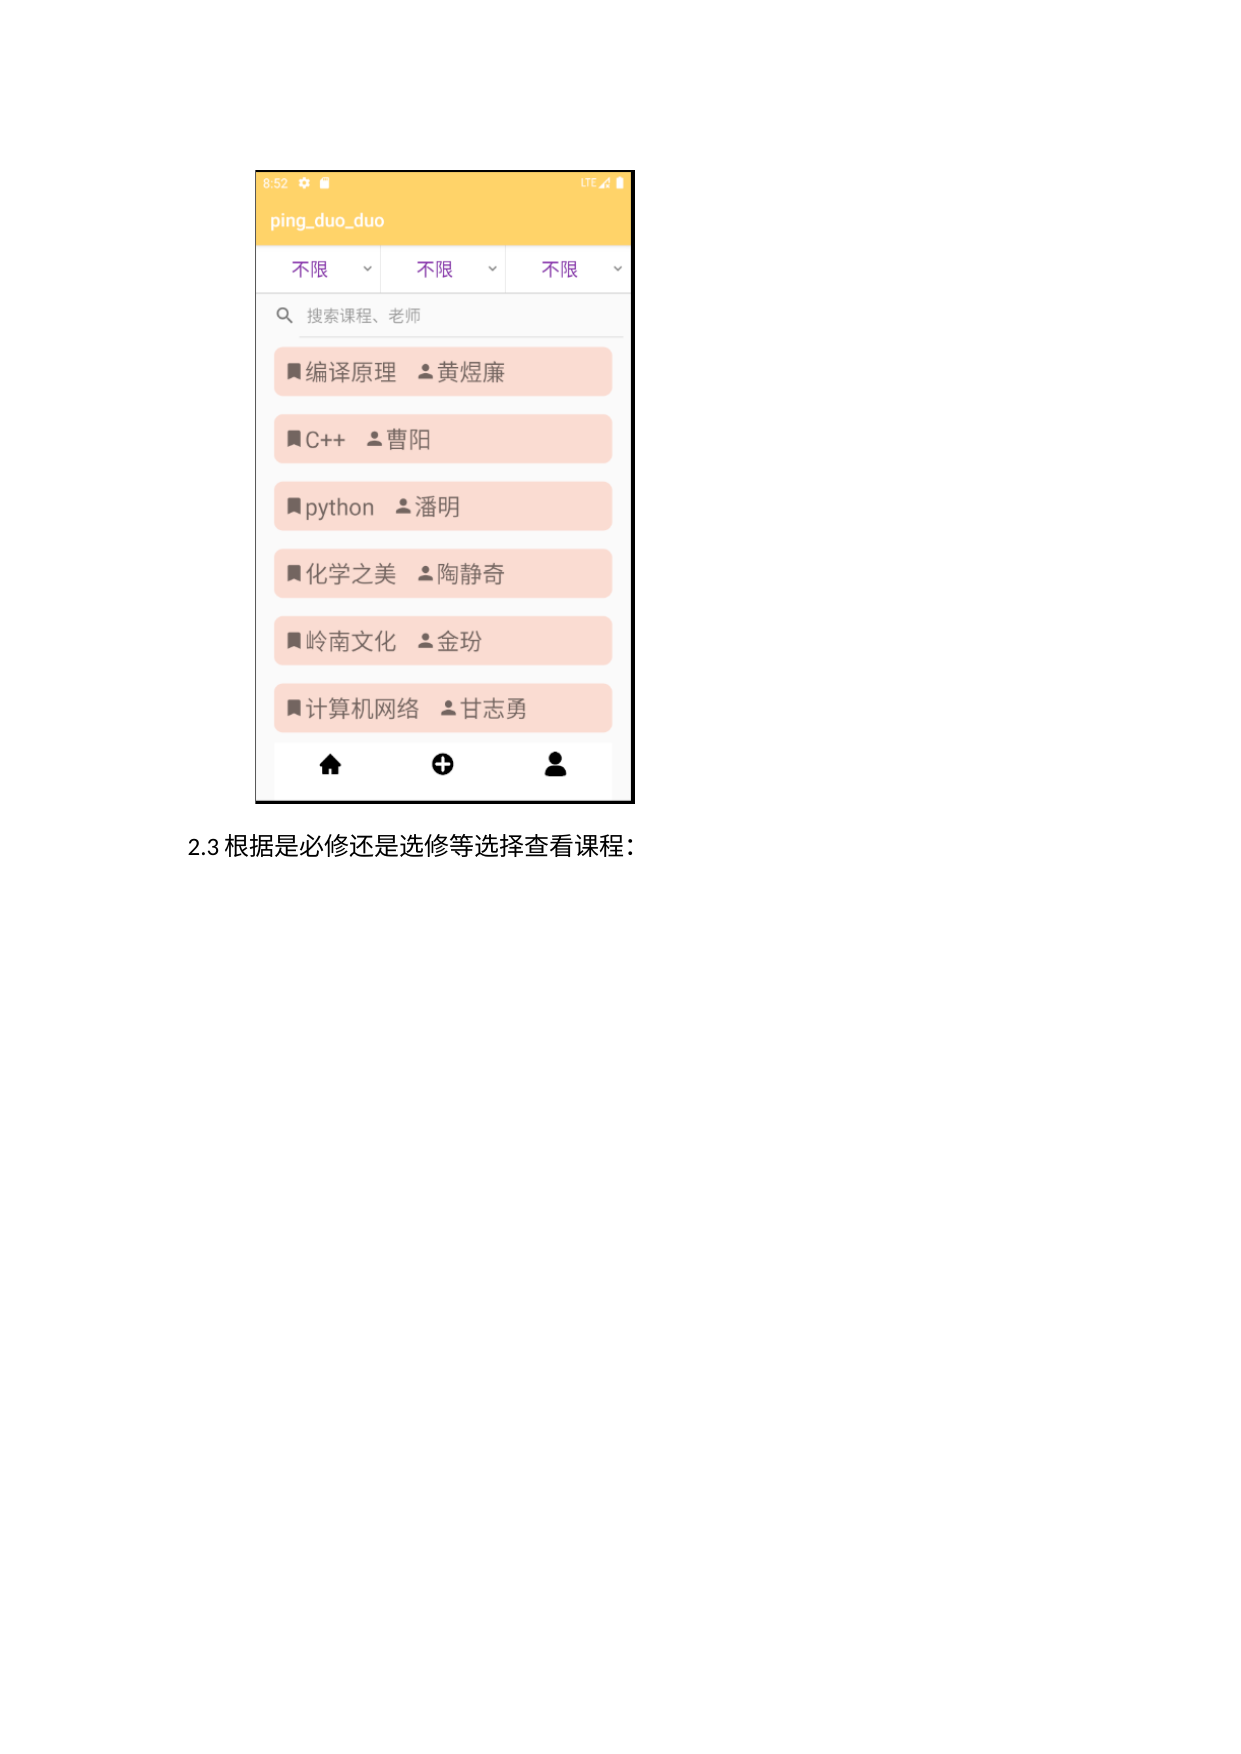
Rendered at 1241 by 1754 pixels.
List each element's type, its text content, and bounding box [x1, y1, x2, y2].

text 2.3根据是必修还是选修等选择查看课程： [187, 812, 1053, 877]
picture [255, 170, 635, 804]
